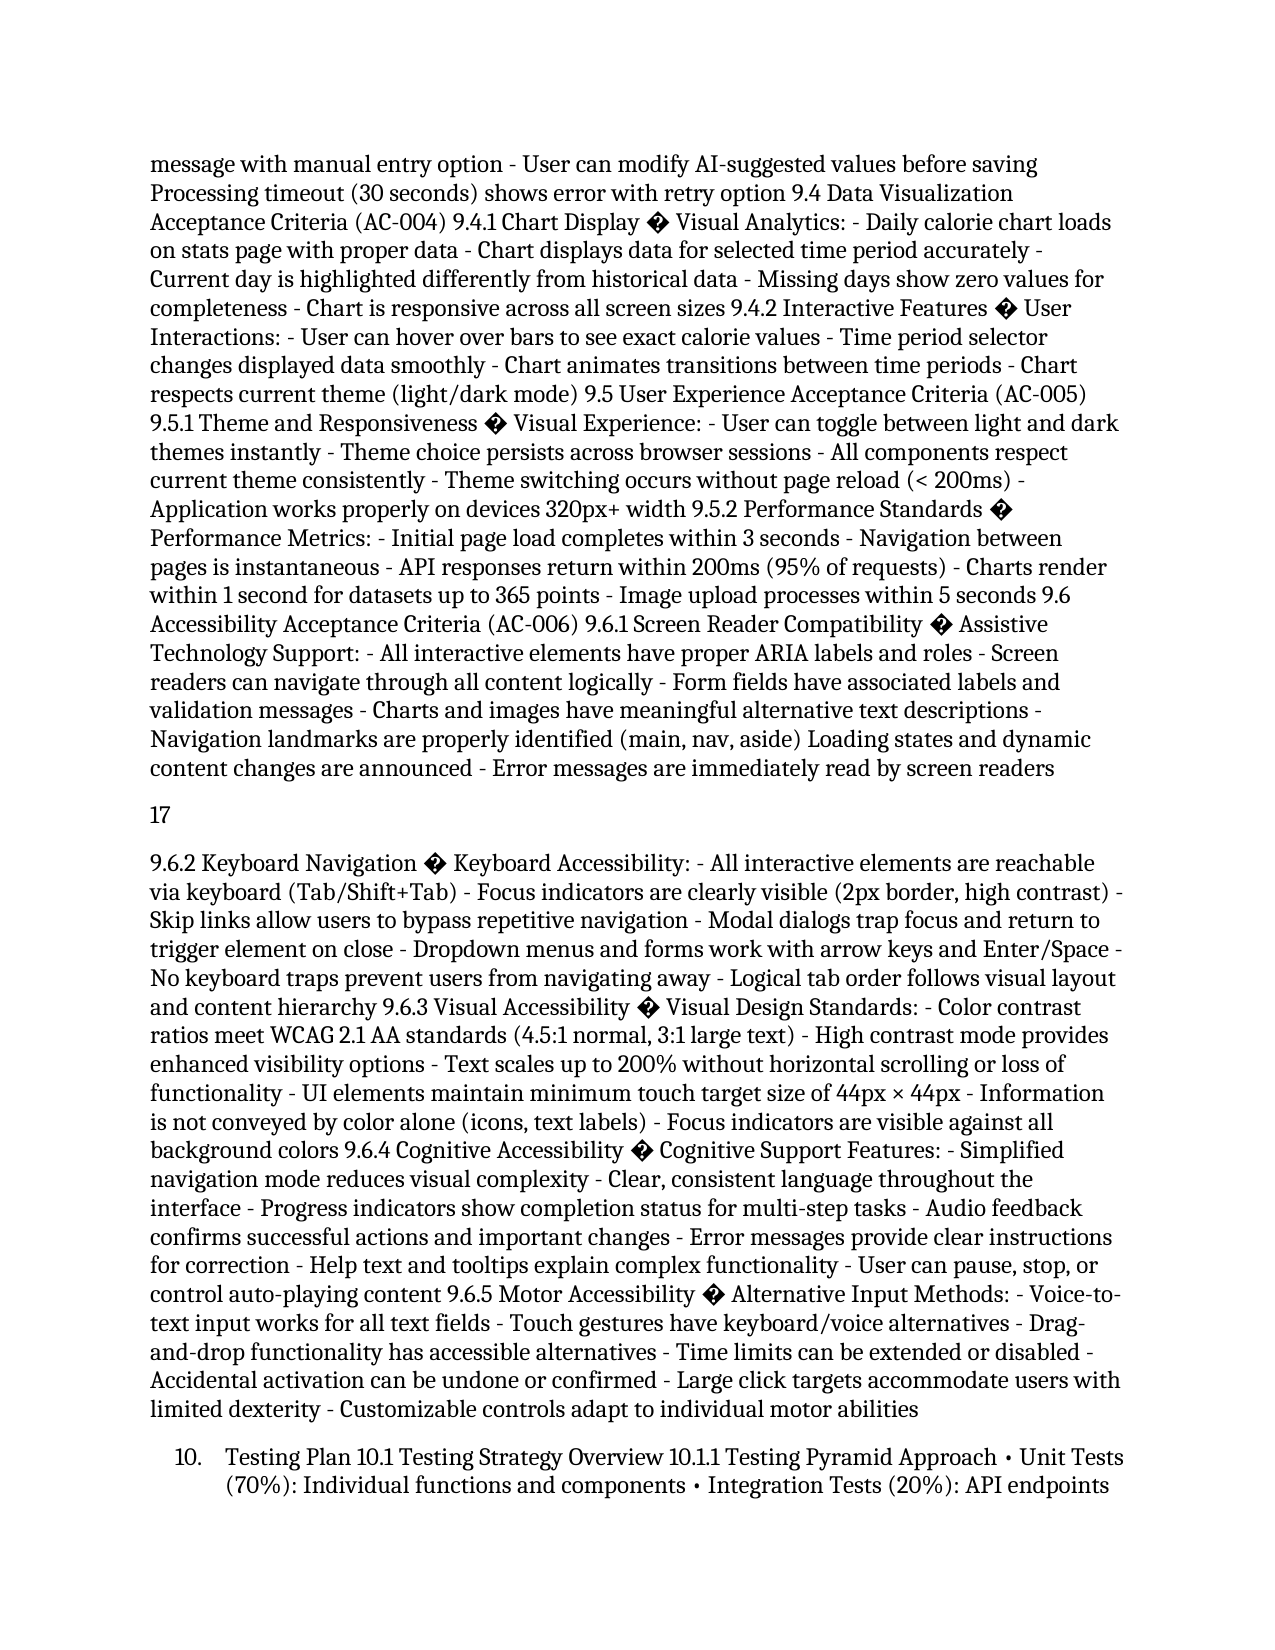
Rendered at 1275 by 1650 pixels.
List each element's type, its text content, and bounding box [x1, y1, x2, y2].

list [175, 1442, 1125, 1500]
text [150, 150, 1125, 782]
text 9.6.2 Keyboard Navigation � Keyboard Accessibility: - All interactive elements are reachable via keyboard (Tab/Shift+Tab) - Focus indicators are clearly visible (2px border, high contrast) - Skip links allow users to bypass repetitive navigation - Modal dialogs trap focus and return to trigger element on close - Dropdown menus and forms work with arrow keys and Enter/Space - No keyboard traps prevent users from navigating away - Logical tab order follows visual layout and content hierarchy 9.6.3 Visual Accessibility � Visual Design Standards: - Color contrast ratios meet WCAG 2.1 AA standards (4.5:1 normal, 3:1 large text) - High contrast mode provides enhanced visibility options - Text scales up to 200% without horizontal scrolling or loss of functionality - UI elements maintain minimum touch target size of 44px × 44px - Information is not conveyed by color alone (icons, text labels) - Focus indicators are visible against all background colors 9.6.4 Cognitive Accessibility � Cognitive Support Features: - Simplified navigation mode reduces visual complexity - Clear, consistent language throughout the interface - Progress indicators show completion status for multi-step tasks - Audio feedback confirms successful actions and important changes - Error messages provide clear instructions for correction - Help text and tooltips explain complex functionality - User can pause, stop, or control auto-playing content 9.6.5 Motor Accessibility � Alternative Input Methods: - Voice-to-text input works for all text fields - Touch gestures have keyboard/voice alternatives - Drag-and-drop functionality has accessible alternatives - Time limits can be extended or disabled - Accidental activation can be undone or confirmed - Large click targets accommodate users with limited dexterity - Customizable controls adapt to individual motor abilities [150, 849, 1125, 1424]
text 17 [150, 801, 1125, 830]
